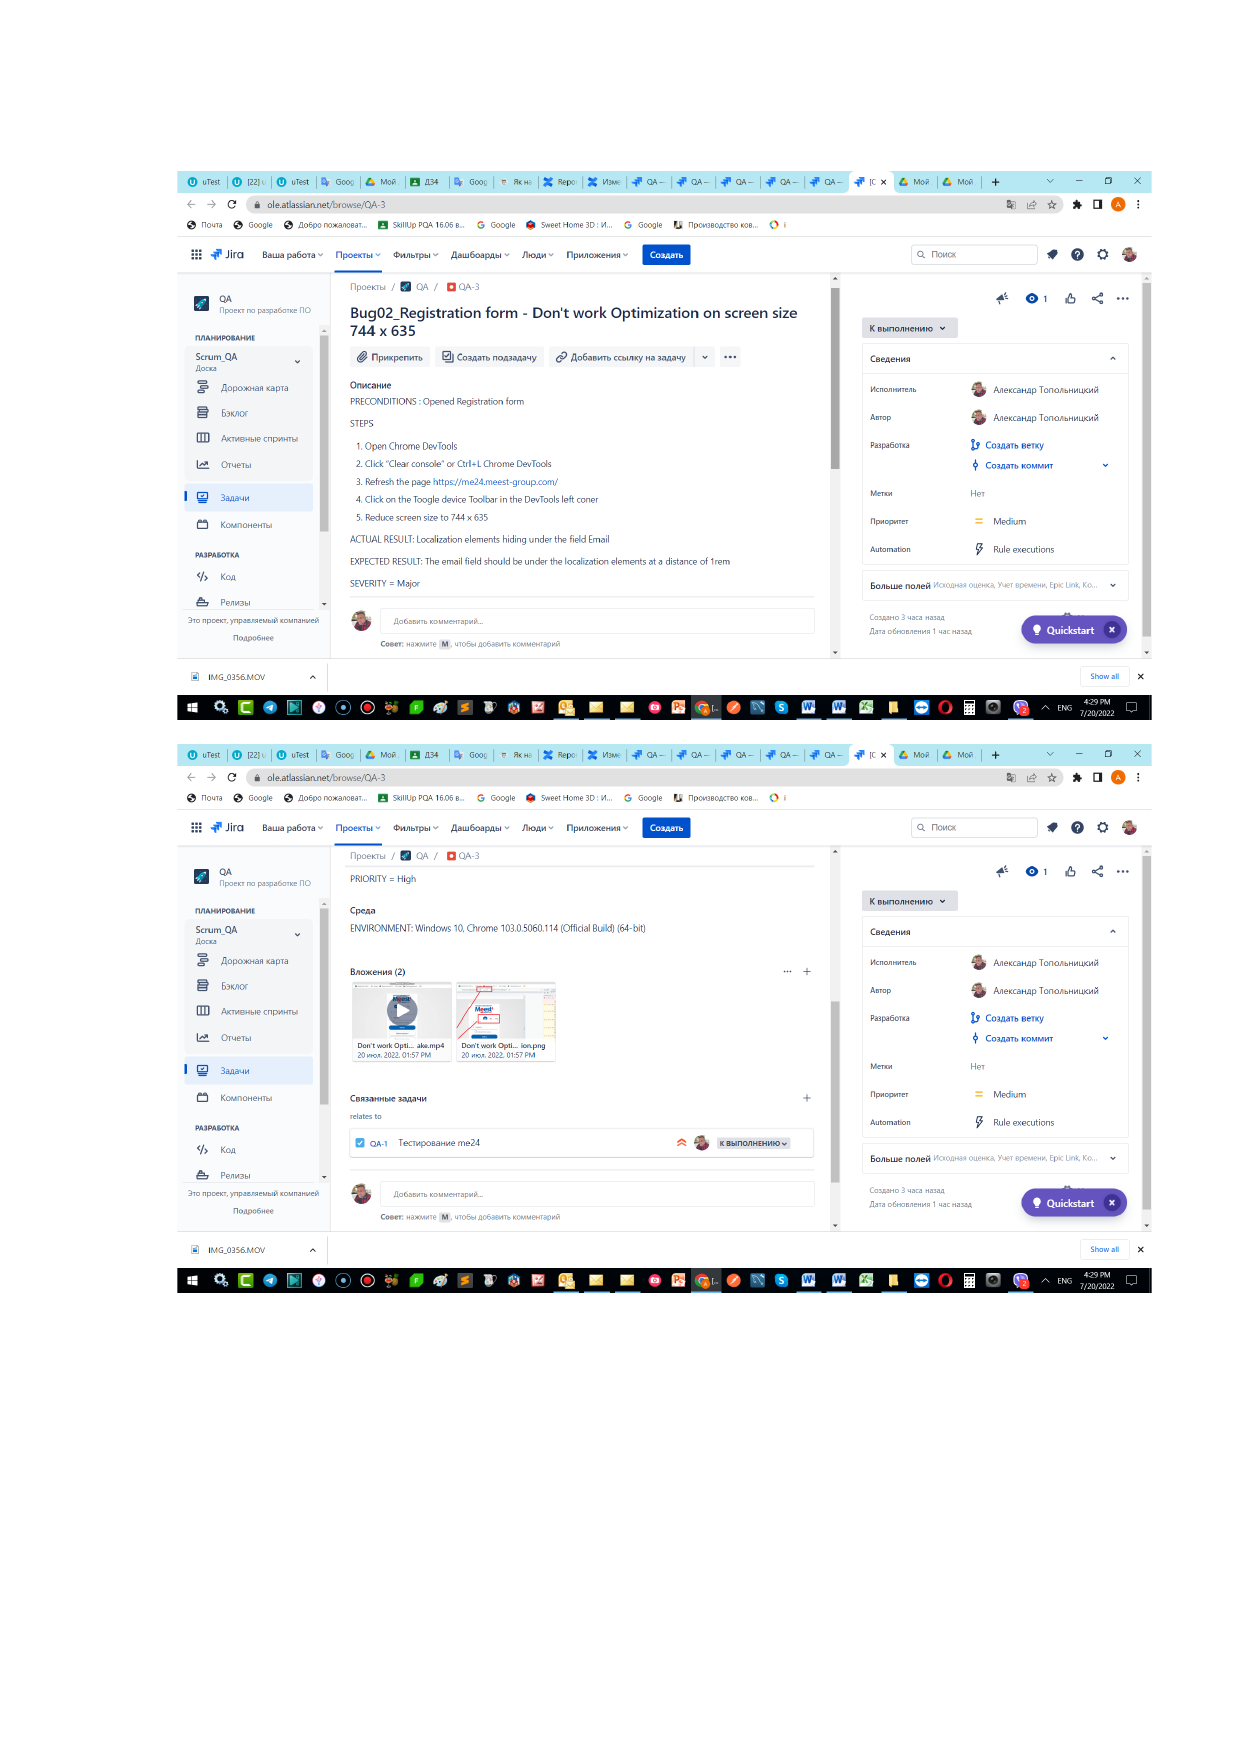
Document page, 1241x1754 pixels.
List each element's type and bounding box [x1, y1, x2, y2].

picture [177, 744, 1152, 1293]
picture [177, 171, 1152, 720]
